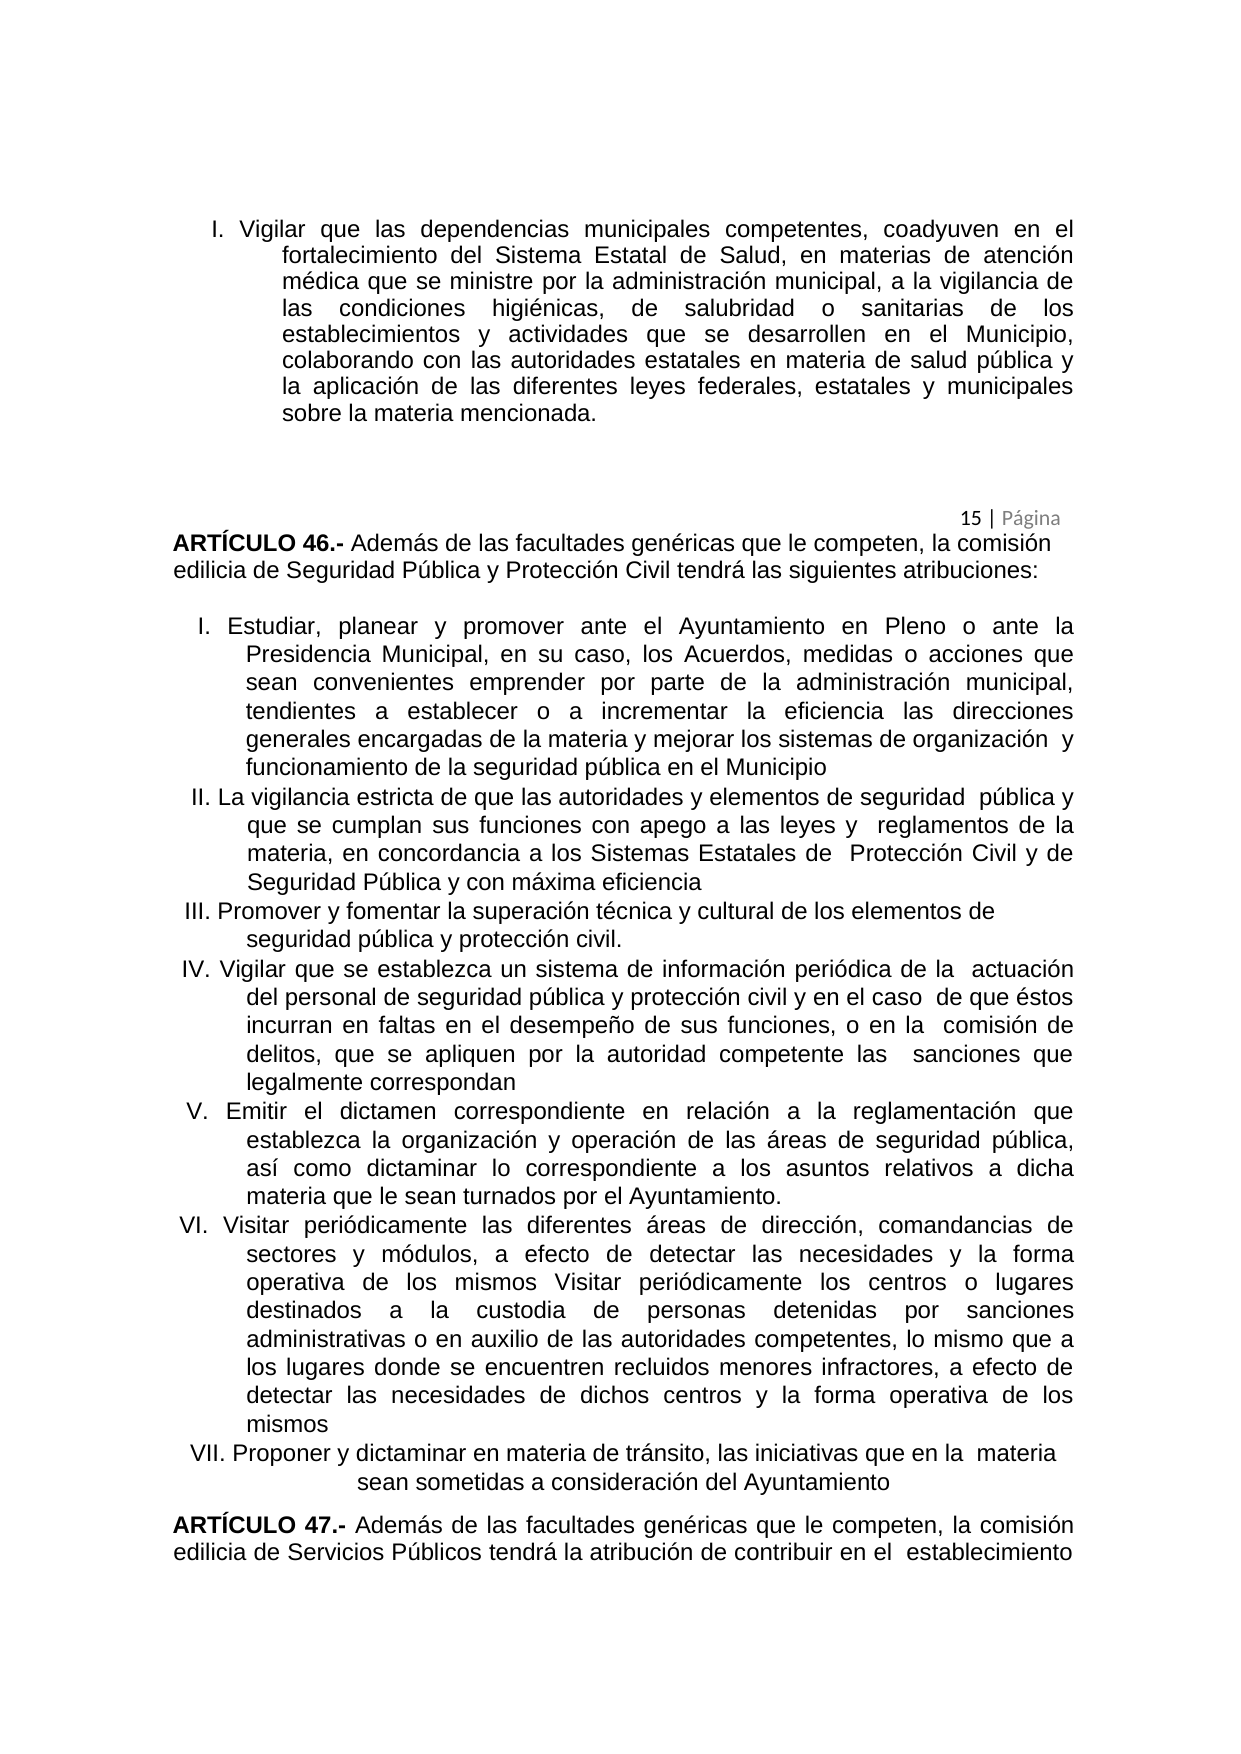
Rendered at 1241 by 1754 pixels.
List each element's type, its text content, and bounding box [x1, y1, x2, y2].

text III. Promover y fomentar la superación técnica y cultural de los elementos de seguridad pública y protección civil. [184, 897, 1075, 953]
text V. Emitir el dictamen correspondiente en relación a la reglamentación que establezca la organización y operación de las áreas de seguridad pública, así como dictaminar lo correspondiente a los asuntos relativos a dicha materia que le sean turnados por el Ayuntamiento. [186, 1097, 1075, 1210]
text ARTÍCULO 46.- Además de las facultades genéricas que le competen, la comisión edilicia de Seguridad Pública y Protección Civil tendrá las siguientes atribuciones: [172, 531, 1075, 583]
text II. La vigilancia estricta de que las autoridades y elementos de seguridad pública y que se cumplan sus funciones con apego a las leyes y reglamentos de la materia, en concordancia a los Sistemas Estatales de Protección Civil y de Seguridad Pública y con máxima eficiencia [191, 782, 1075, 895]
text I. Vigilar que las dependencias municipales competentes, coadyuven en el fortalecimiento del Sistema Estatal de Salud, en materias de atención médica que se ministre por la administración municipal, a la vigilancia de las condiciones higiénicas, de salubridad o sanitarias de los establecimientos y actividades que se desarrollen en el Municipio, colaborando con las autoridades estatales en materia de salud pública y la aplicación de las diferentes leyes federales, estatales y municipales sobre la materia mencionada. [211, 216, 1075, 426]
text I. Estudiar, planear y promover ante el Ayuntamiento en Pleno o ante la Presidencia Municipal, en su caso, los Acuerdos, medidas o acciones que sean convenientes emprender por parte de la administración municipal, tendientes a establecer o a incrementar la eficiencia las direcciones generales encargadas de la materia y mejorar los sistemas de organización y funcionamiento de la seguridad pública en el Municipio [197, 612, 1075, 781]
text VI. Visitar periódicamente las diferentes áreas de dirección, comandancias de sectores y módulos, a efecto de detectar las necesidades y la forma operativa de los mismos Visitar periódicamente los centros o lugares destinados a la custodia de personas detenidas por sanciones administrativas o en auxilio de las autoridades competentes, lo mismo que a los lugares donde se encuentren recluidos menores infractores, a efecto de detectar las necesidades de dichos centros y la forma operativa de los mismos [179, 1211, 1075, 1437]
text IV. Vigilar que se establezca un sistema de información periódica de la actuación del personal de seguridad pública y protección civil y en el caso de que éstos incurran en faltas en el desempeño de sus funciones, o en la comisión de delitos, que se apliquen por la autoridad competente las sanciones que legalmente correspondan [181, 954, 1075, 1096]
text 15 | Página [147, 504, 1061, 531]
text VII. Proponer y dictaminar en materia de tránsito, las iniciativas que en la materia sean sometidas a consideración del Ayuntamiento [172, 1439, 1075, 1495]
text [172, 1513, 1075, 1565]
